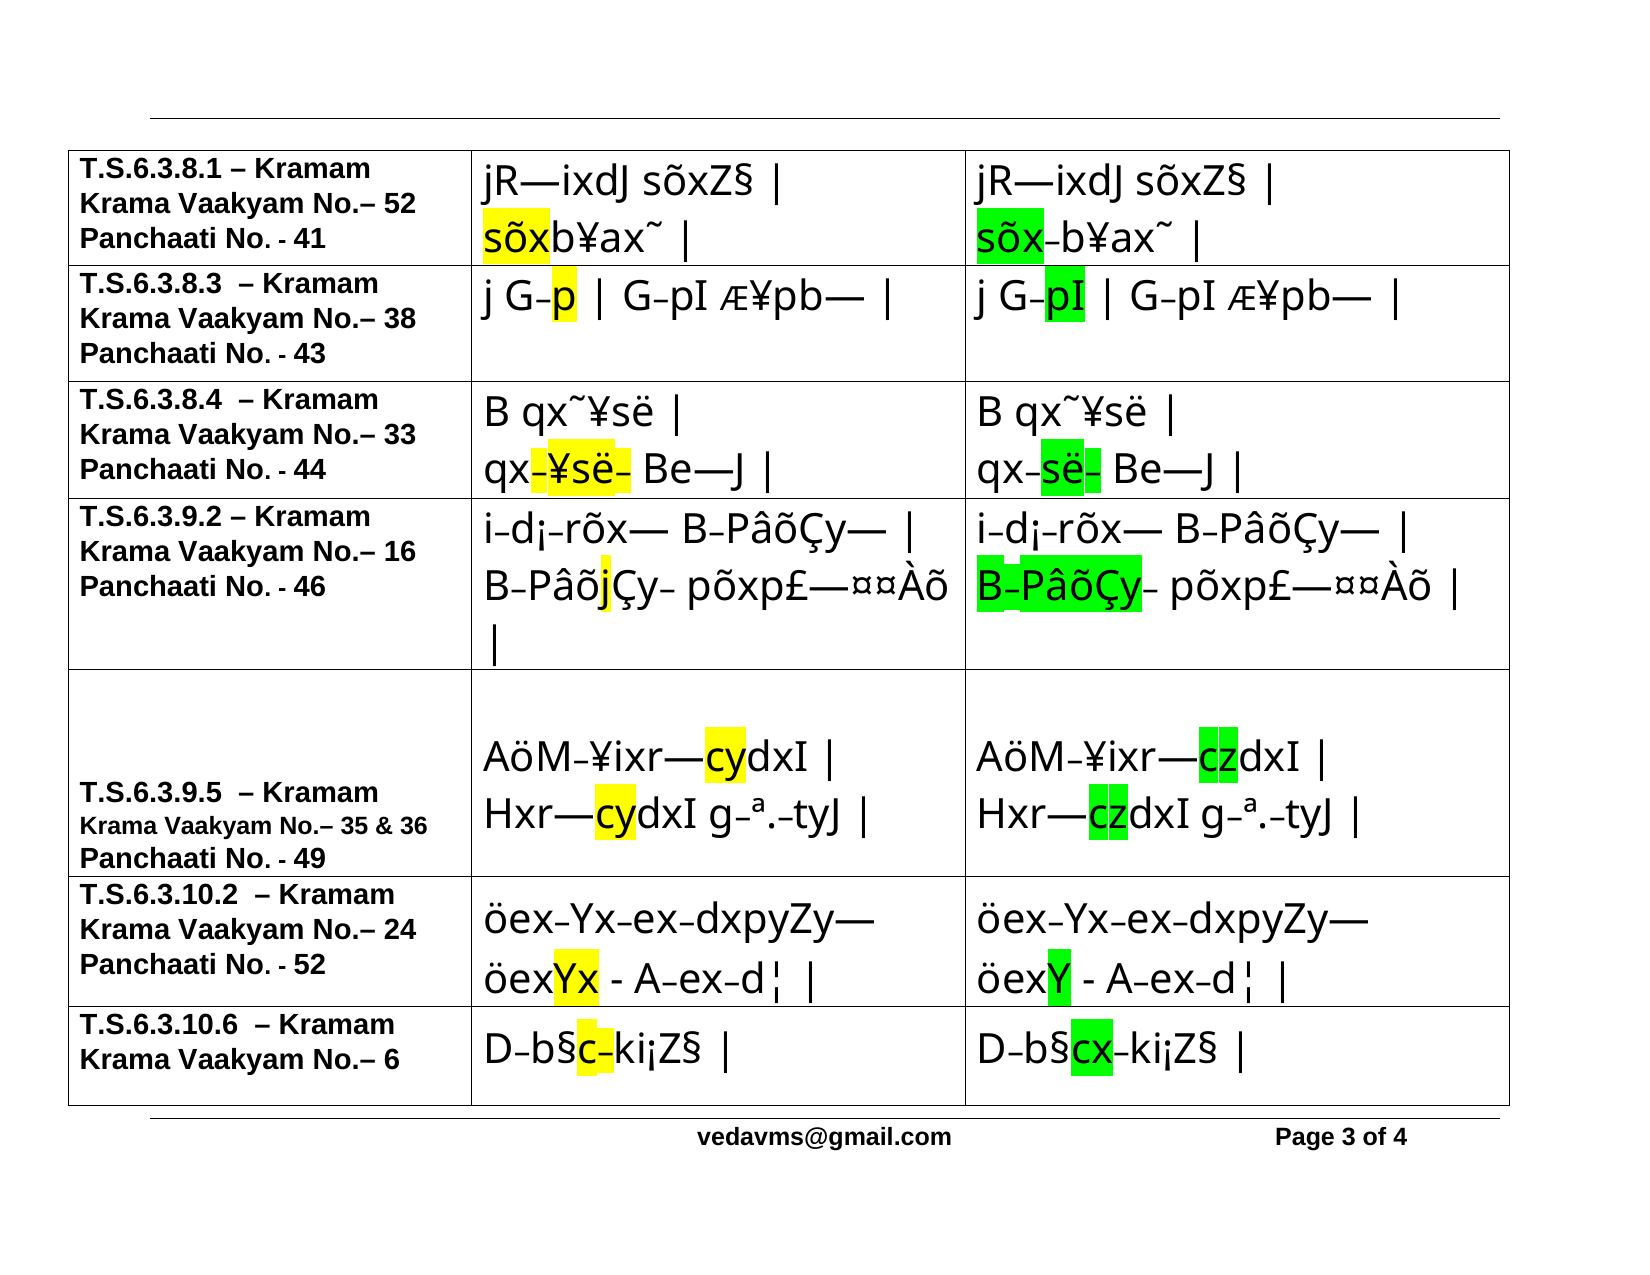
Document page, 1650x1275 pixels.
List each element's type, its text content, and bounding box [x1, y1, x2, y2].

table_cell D–b§cx–ki¡Z§ | D–b§cx–kiyZõ¡—Z§ - tx–kI | [966, 1007, 1509, 1105]
table_cell i–d¡–rõx— B–PâõÇy— | B–PâõÇy– põxp£—¤¤Àõ | [966, 499, 1509, 669]
table_cell öex–Yx–ex–dxpyZy— öexYx - A–ex–d¦ | [472, 877, 965, 1006]
table_cell j G–p | G–pI Æ¥pb— | [472, 266, 965, 381]
table_cell T.S.6.3.10.6 – Kramam Krama Vaakyam No.– 6 Panchaati No. - 56 [69, 1007, 471, 1105]
table_cell AöM–¥ixr—czdxI | Hxr—czdxI g–ª.–tyJ | [966, 670, 1509, 876]
table_cell T.S.6.3.8.4 – Kramam Krama Vaakyam No.– 33 Panchaati No. - 44 [69, 382, 471, 497]
table_cell jR—ixdJ sõxZ§ | sõxb¥ax˜ | [472, 151, 965, 264]
table_cell D–b§c–ki¡Z§ | D–b§cx–kiyZõ¡—Z§ - tx–kI | [472, 1007, 965, 1105]
table_cell B qx˜¥së | qx–¥së– Be—J | [472, 382, 965, 497]
table_cell jR—ixdJ sõxZ§ | sõx–b¥ax˜ | [966, 151, 1509, 264]
table_cell T.S.6.3.9.5 – Kramam Krama Vaakyam No.– 35 & 36 Panchaati No. - 49 [69, 670, 471, 876]
table_cell i–d¡–rõx— B–PâõÇy— | B–PâõjÇy– põxp£—¤¤Àõ | [472, 499, 965, 669]
table_cell T.S.6.3.10.2 – Kramam Krama Vaakyam No.– 24 Panchaati No. - 52 [69, 877, 471, 1006]
table_cell AöM–¥ixr—cydxI | Hxr—cydxI g–ª.–tyJ | [472, 670, 965, 876]
table_cell T.S.6.3.8.3 – Kramam Krama Vaakyam No.– 38 Panchaati No. - 43 [69, 266, 471, 381]
table_cell j G–pI | G–pI Æ¥pb— | [966, 266, 1509, 381]
table_cell T.S.6.3.8.1 – Kramam Krama Vaakyam No.– 52 Panchaati No. - 41 [69, 151, 471, 264]
table_cell öex–Yx–ex–dxpyZy— öexY - A–ex–d¦ | [966, 877, 1509, 1006]
table_cell T.S.6.3.9.2 – Kramam Krama Vaakyam No.– 16 Panchaati No. - 46 [69, 499, 471, 669]
table_cell B qx˜¥së | qx–së– Be—J | [966, 382, 1509, 497]
